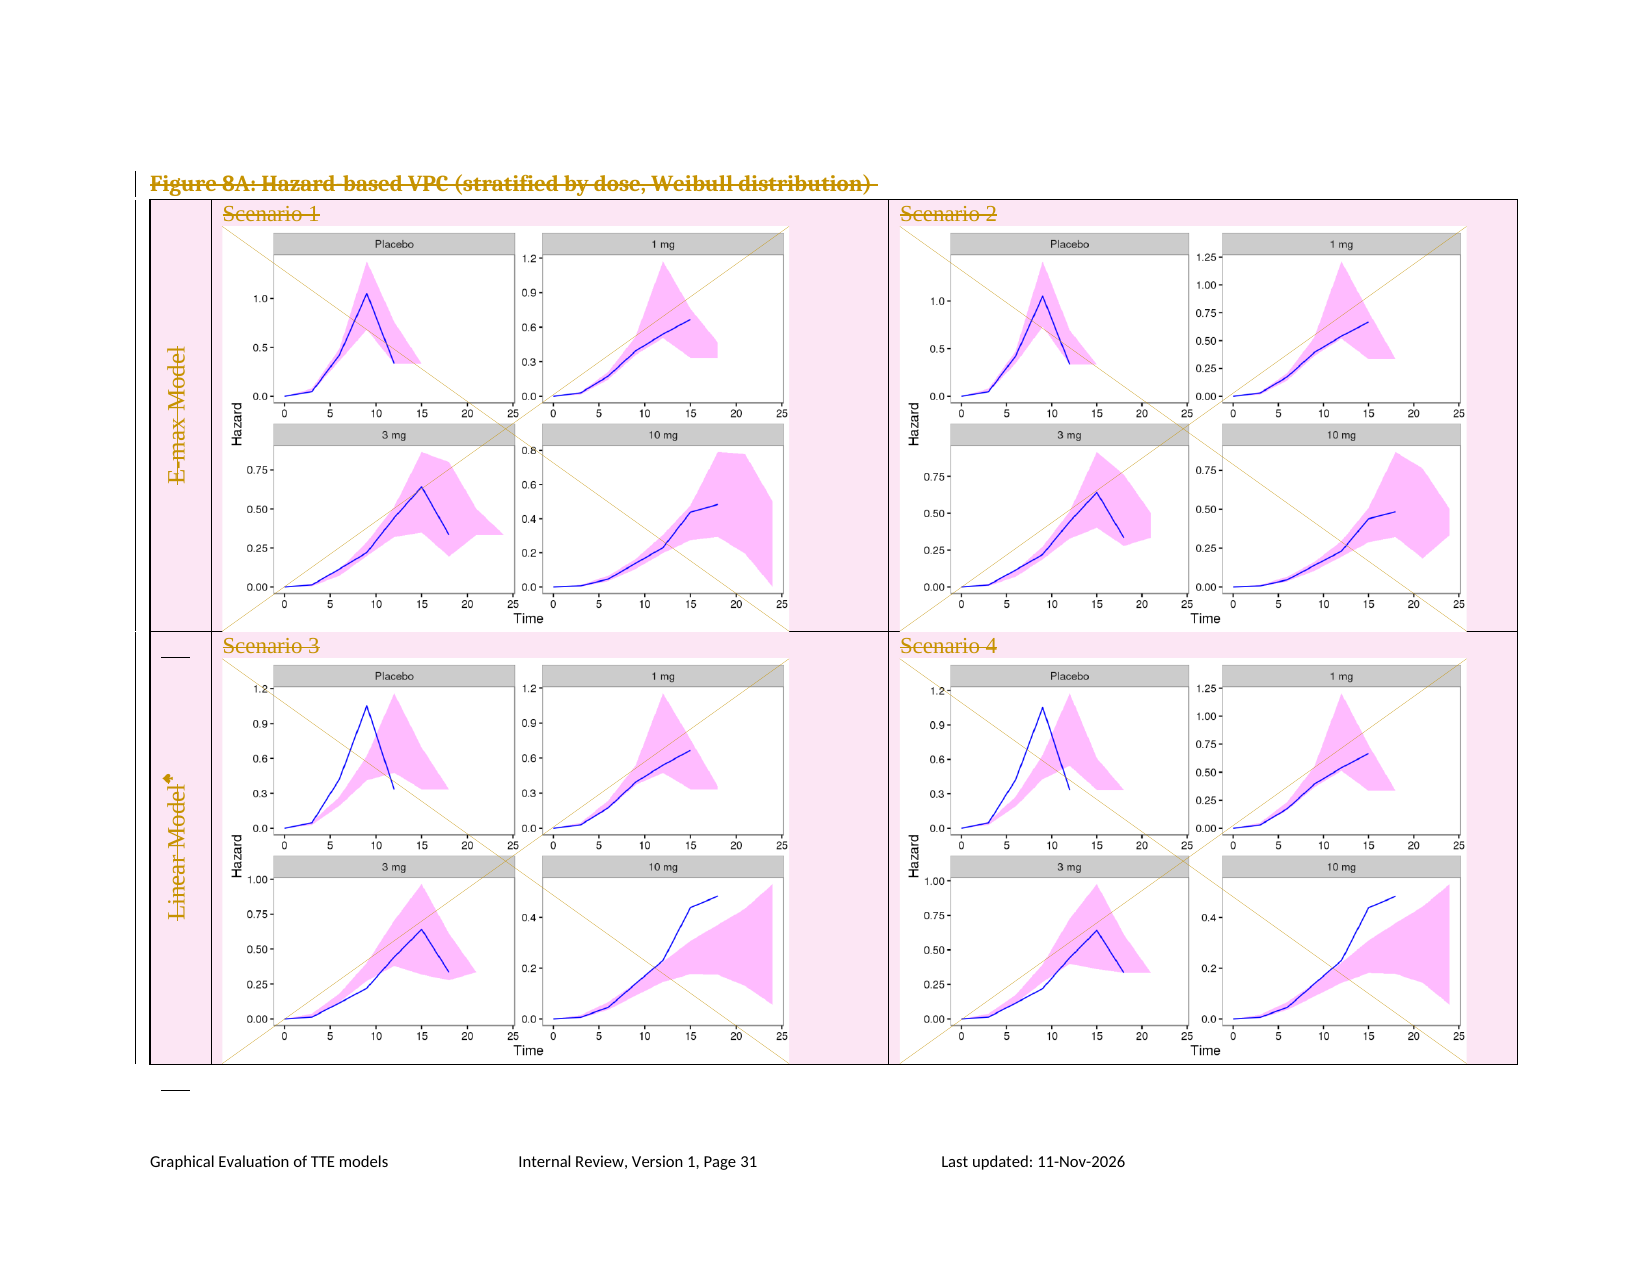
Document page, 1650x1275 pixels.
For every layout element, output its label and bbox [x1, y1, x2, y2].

picture [901, 430, 1466, 632]
picture [1185, 227, 1467, 630]
picture [507, 659, 790, 1063]
picture [222, 228, 504, 630]
picture [507, 227, 790, 631]
picture [224, 226, 787, 428]
picture [899, 660, 1181, 1063]
picture [223, 658, 788, 860]
picture [899, 227, 1181, 630]
picture [901, 226, 1465, 428]
picture [901, 658, 1466, 860]
picture [222, 660, 504, 1062]
picture [223, 430, 788, 632]
picture [901, 862, 1465, 1064]
picture [224, 862, 787, 1064]
picture [1185, 660, 1467, 1063]
